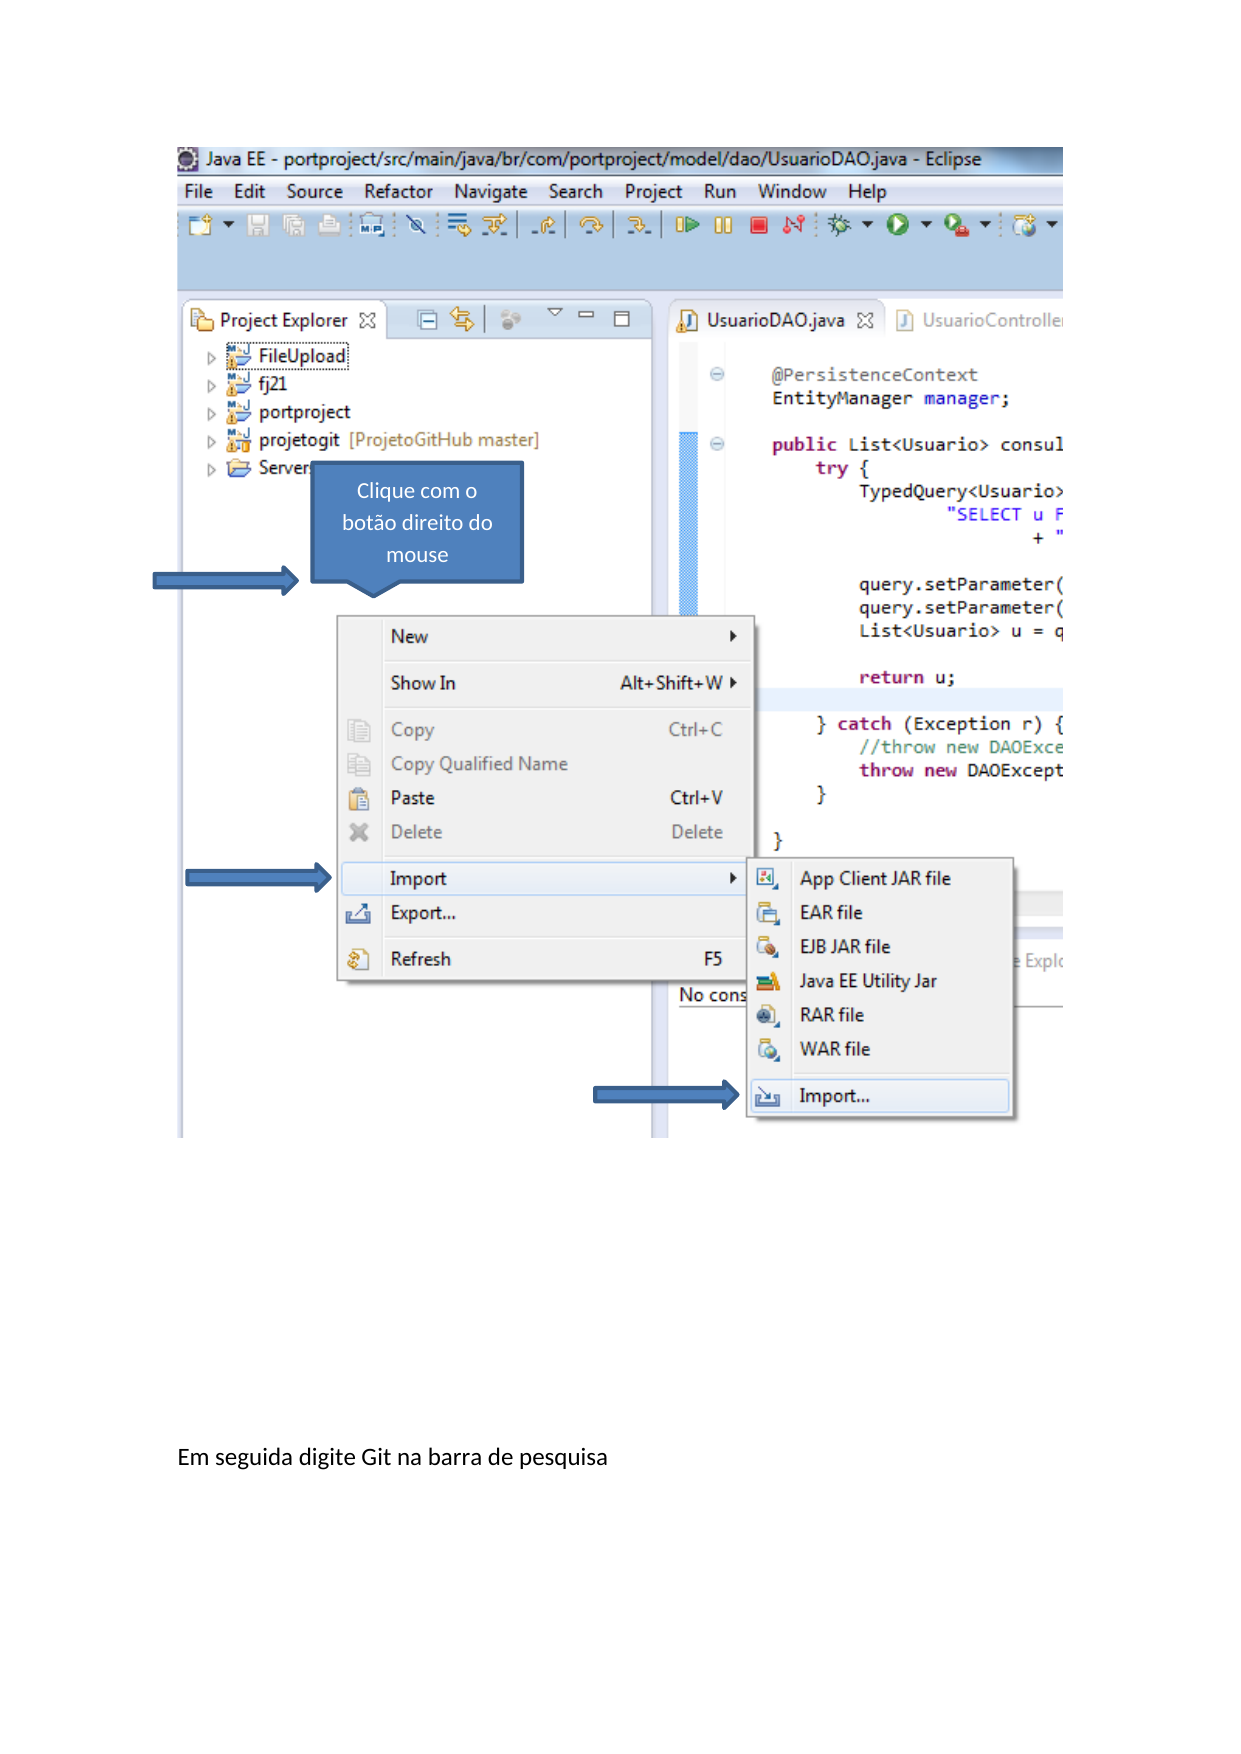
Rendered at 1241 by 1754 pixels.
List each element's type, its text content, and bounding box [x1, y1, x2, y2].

text Em seguida digite Git na barra de pesquisa [177, 1441, 1063, 1472]
picture [177, 147, 1063, 1138]
